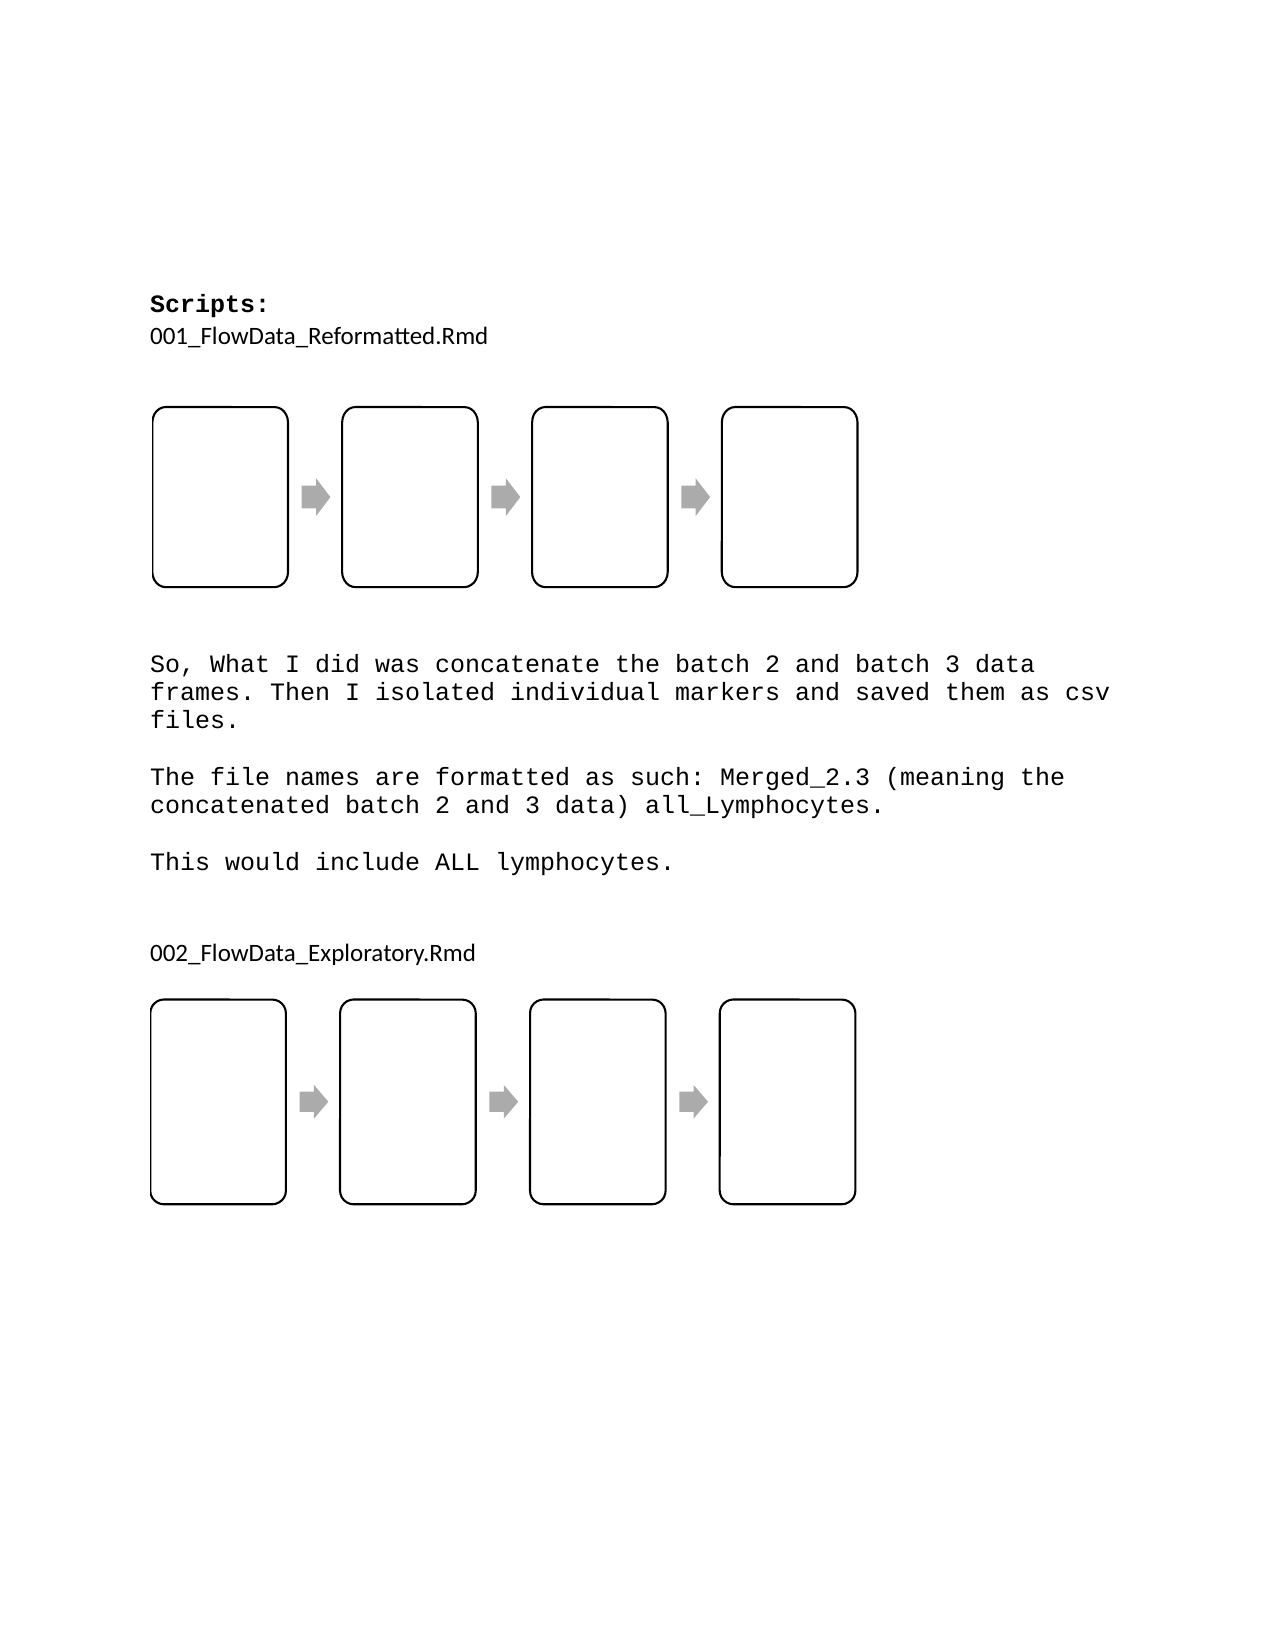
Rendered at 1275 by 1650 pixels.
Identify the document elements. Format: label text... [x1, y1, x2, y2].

text 001_FlowData_Reformatted.Rmd [150, 320, 1125, 351]
text Scripts: [150, 292, 1125, 320]
text So, What I did was concatenate the batch 2 and batch 3 data frames. Then I isolated individual markers and saved them as csv files. [150, 651, 1125, 736]
text The file names are formatted as such: Merged_2.3 (meaning the concatenated batch 2 and 3 data) all_Lymphocytes. [150, 764, 1125, 821]
text This would include ALL lymphocytes. [150, 821, 1125, 878]
text 002_FlowData_Exploratory.Rmd [150, 937, 1125, 967]
